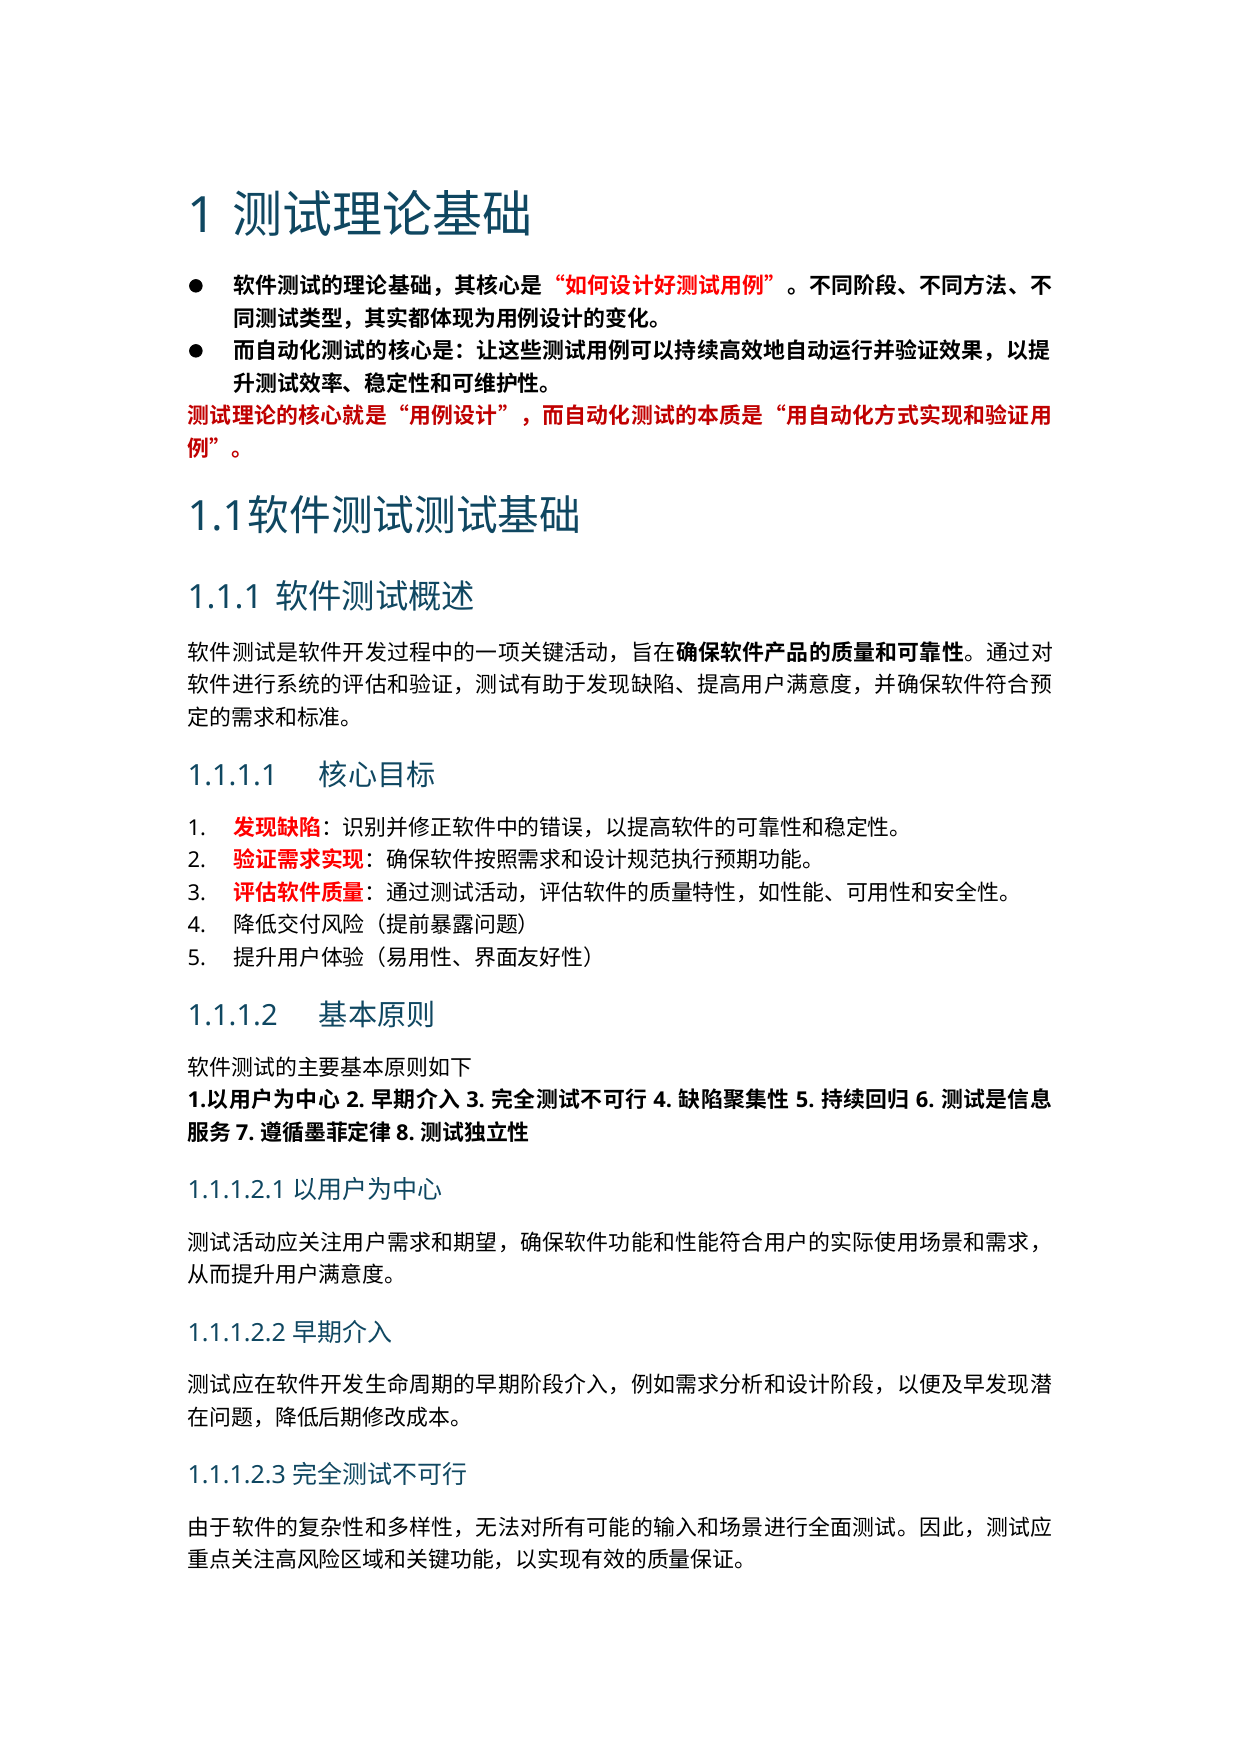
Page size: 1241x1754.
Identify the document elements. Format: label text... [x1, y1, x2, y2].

list 软件测试的理论基础，其核心是“如何设计好测试用例”。不同阶段、不同方法、不同测试类型，其实都体现为用例设计的变化。 [187, 268, 1053, 333]
subtitle ​早期介入 [187, 1298, 1053, 1363]
text 由于软件的复杂性和多样性，无法对所有可能的输入和场景进行全面测试。因此，测试应重点关注高风险区域和关键功能，以实现有效的质量保证。 [187, 1509, 1053, 1574]
subtitle ​完全测试不可行 [187, 1440, 1053, 1505]
list ​发现缺陷：识别并修正软件中的错误，以提高软件的可靠性和稳定性。 [187, 809, 1053, 842]
subtitle 核心目标 [187, 740, 1053, 805]
text 软件测试是软件开发过程中的一项关键活动，旨在确保软件产品的质量和可靠性。​通过对软件进行系统的评估和验证，测试有助于发现缺陷、提高用户满意度，并确保软件符合预定的需求和标准。 [187, 634, 1053, 732]
subtitle ​以用户为中心 [187, 1155, 1053, 1220]
text 测试活动应关注用户需求和期望，确保软件功能和性能符合用户的实际使用场景和需求，从而提升用户满意度。 [187, 1224, 1053, 1289]
list 而自动化测试的核心是：让这些测试用例可以持续高效地自动运行并验证效果，以提升测试效率、稳定性和可维护性。 [187, 333, 1053, 398]
list ​降低交付风险​（提前暴露问题） [187, 907, 1053, 939]
text 1.以用户为中心 2. 早期介入 3. 完全测试不可行 4. 缺陷聚集性 5. 持续回归 6. 测试是信息服务7. 遵循墨菲定律8. 测试独立性 [187, 1082, 1053, 1147]
text 测试应在软件开发生命周期的早期阶段介入，例如需求分析和设计阶段，以便及早发现潜在问题，降低后期修改成本。 [187, 1367, 1053, 1432]
subtitle 软件测试测试基础 [187, 479, 1053, 544]
subtitle 测试理论基础 [187, 162, 1053, 259]
list ​提升用户体验​（易用性、界面友好性） [187, 939, 1053, 972]
subtitle 软件测试概述 [187, 561, 1053, 626]
text 测试理论的核心就是“用例设计”，而自动化测试的本质是“用自动化方式实现和验证用例”。 [187, 398, 1053, 463]
list ​验证需求实现：​确保软件按照需求和设计规范执行预期功能。 [187, 842, 1053, 874]
list ​评估软件质量​：通过测试活动，评估软件的质量特性，如性能、可用性和安全性。 [187, 874, 1053, 907]
text 软件测试的主要基本原则如下 [187, 1049, 1053, 1082]
subtitle 基本原则 [187, 980, 1053, 1045]
